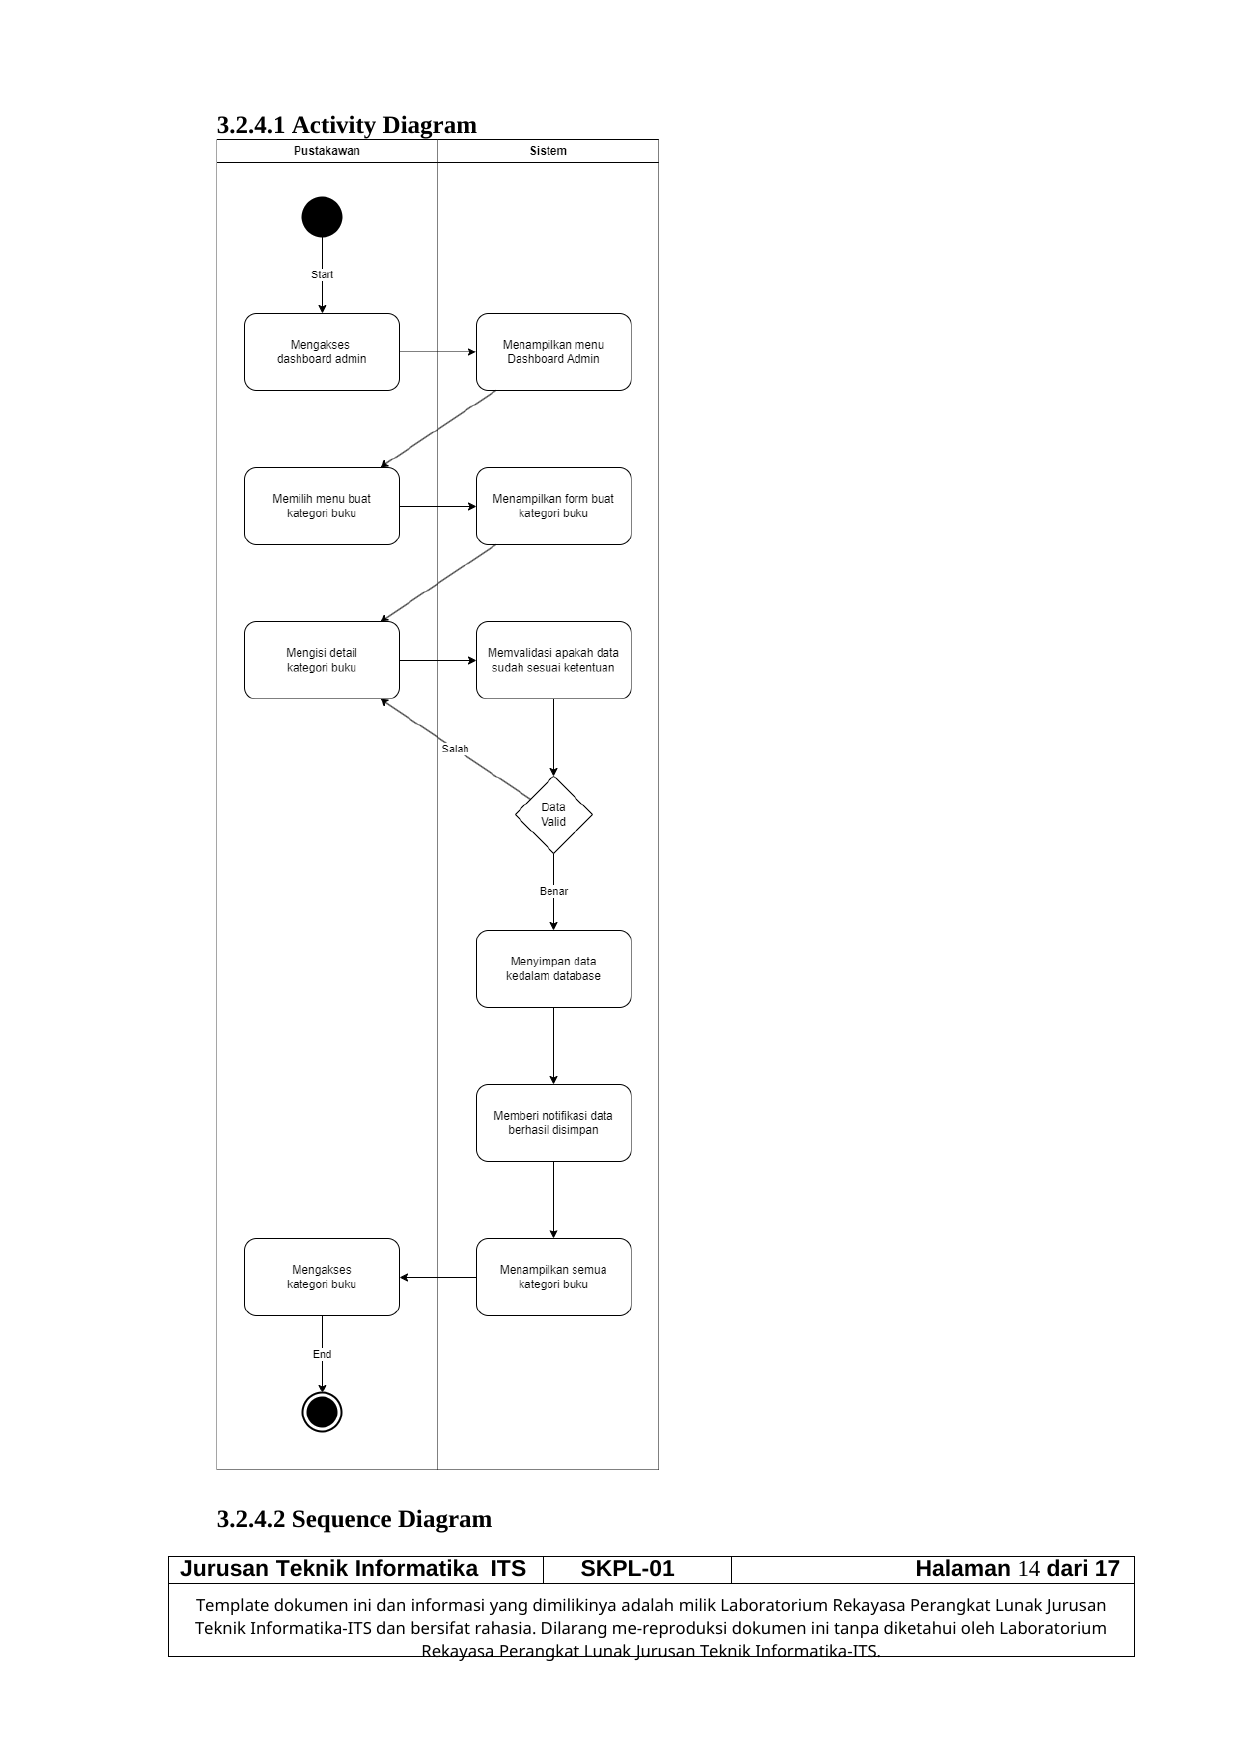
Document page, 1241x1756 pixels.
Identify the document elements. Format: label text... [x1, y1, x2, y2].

picture [216, 139, 659, 1470]
subtitle 3.2.4.2 Sequence Diagram [217, 1504, 1159, 1533]
subtitle 3.2.4.1 Activity Diagram [217, 110, 1159, 139]
